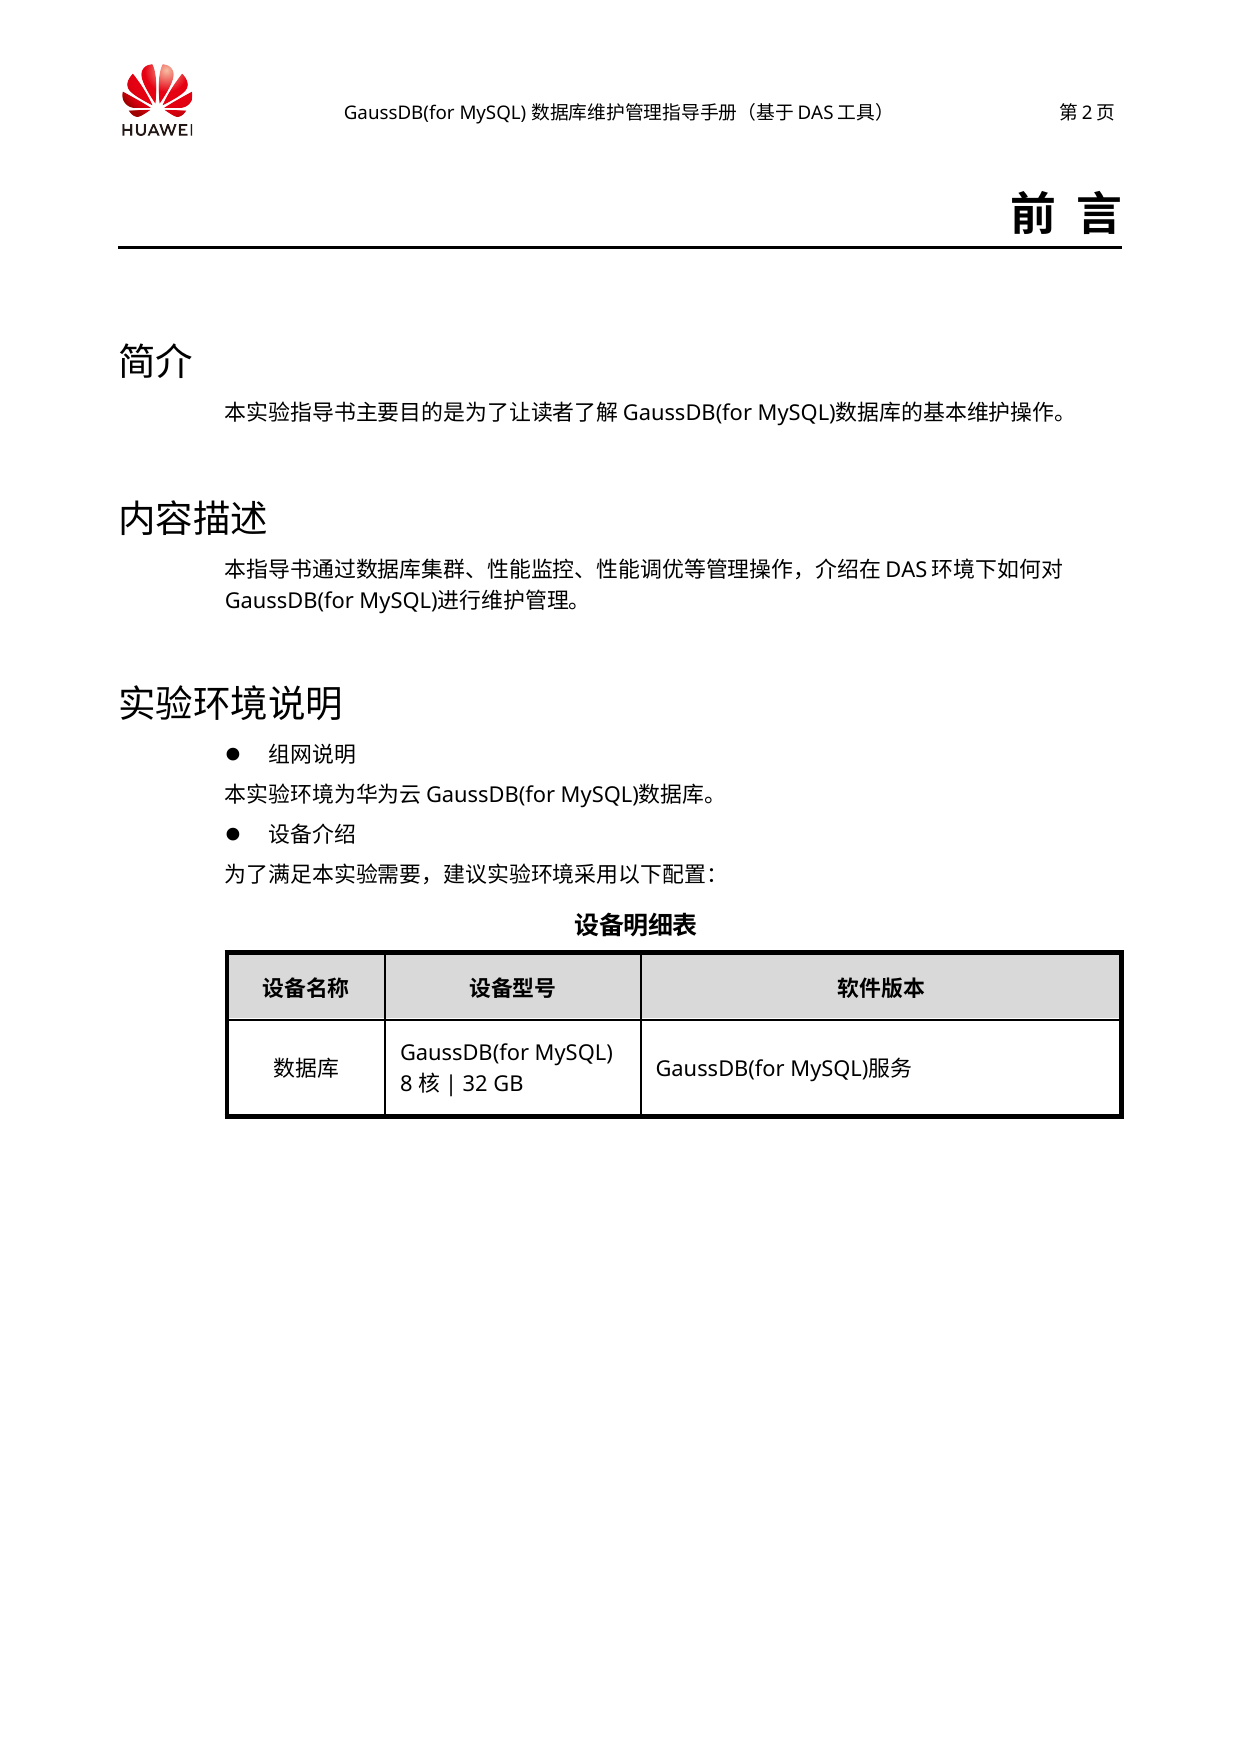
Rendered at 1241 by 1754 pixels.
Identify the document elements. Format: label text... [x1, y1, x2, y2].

text 本实验指导书主要目的是为了让读者了解GaussDB(for MySQL)数据库的基本维护操作。 [224, 395, 1122, 426]
text 为了满足本实验需要，建议实验环境采用以下配置： [224, 857, 1122, 889]
table_header 软件版本 [642, 955, 1119, 1018]
table_cell GaussDB(for MySQL) 8 核 | 32 GB [386, 1021, 640, 1114]
list 设备介绍 [224, 817, 1122, 849]
text 本实验环境为华为云GaussDB(for MySQL)数据库。 [224, 777, 1122, 809]
table_cell 数据库 [229, 1021, 384, 1114]
table_header 设备型号 [386, 955, 640, 1018]
subtitle 内容描述 [118, 489, 1122, 543]
list 设备明细表 [295, 905, 1122, 942]
list 组网说明 [224, 737, 1122, 769]
text 本指导书通过数据库集群、性能监控、性能调优等管理操作，介绍在DAS环境下如何对GaussDB(for MySQL)进行维护管理。 [224, 552, 1122, 615]
table_header 设备名称 [229, 955, 384, 1018]
subtitle 简介 [118, 332, 1122, 386]
subtitle 实验环境说明 [118, 678, 1122, 729]
picture [122, 64, 193, 136]
table_cell GaussDB(for MySQL)服务 [642, 1021, 1119, 1114]
text 前 言 [118, 177, 1122, 246]
